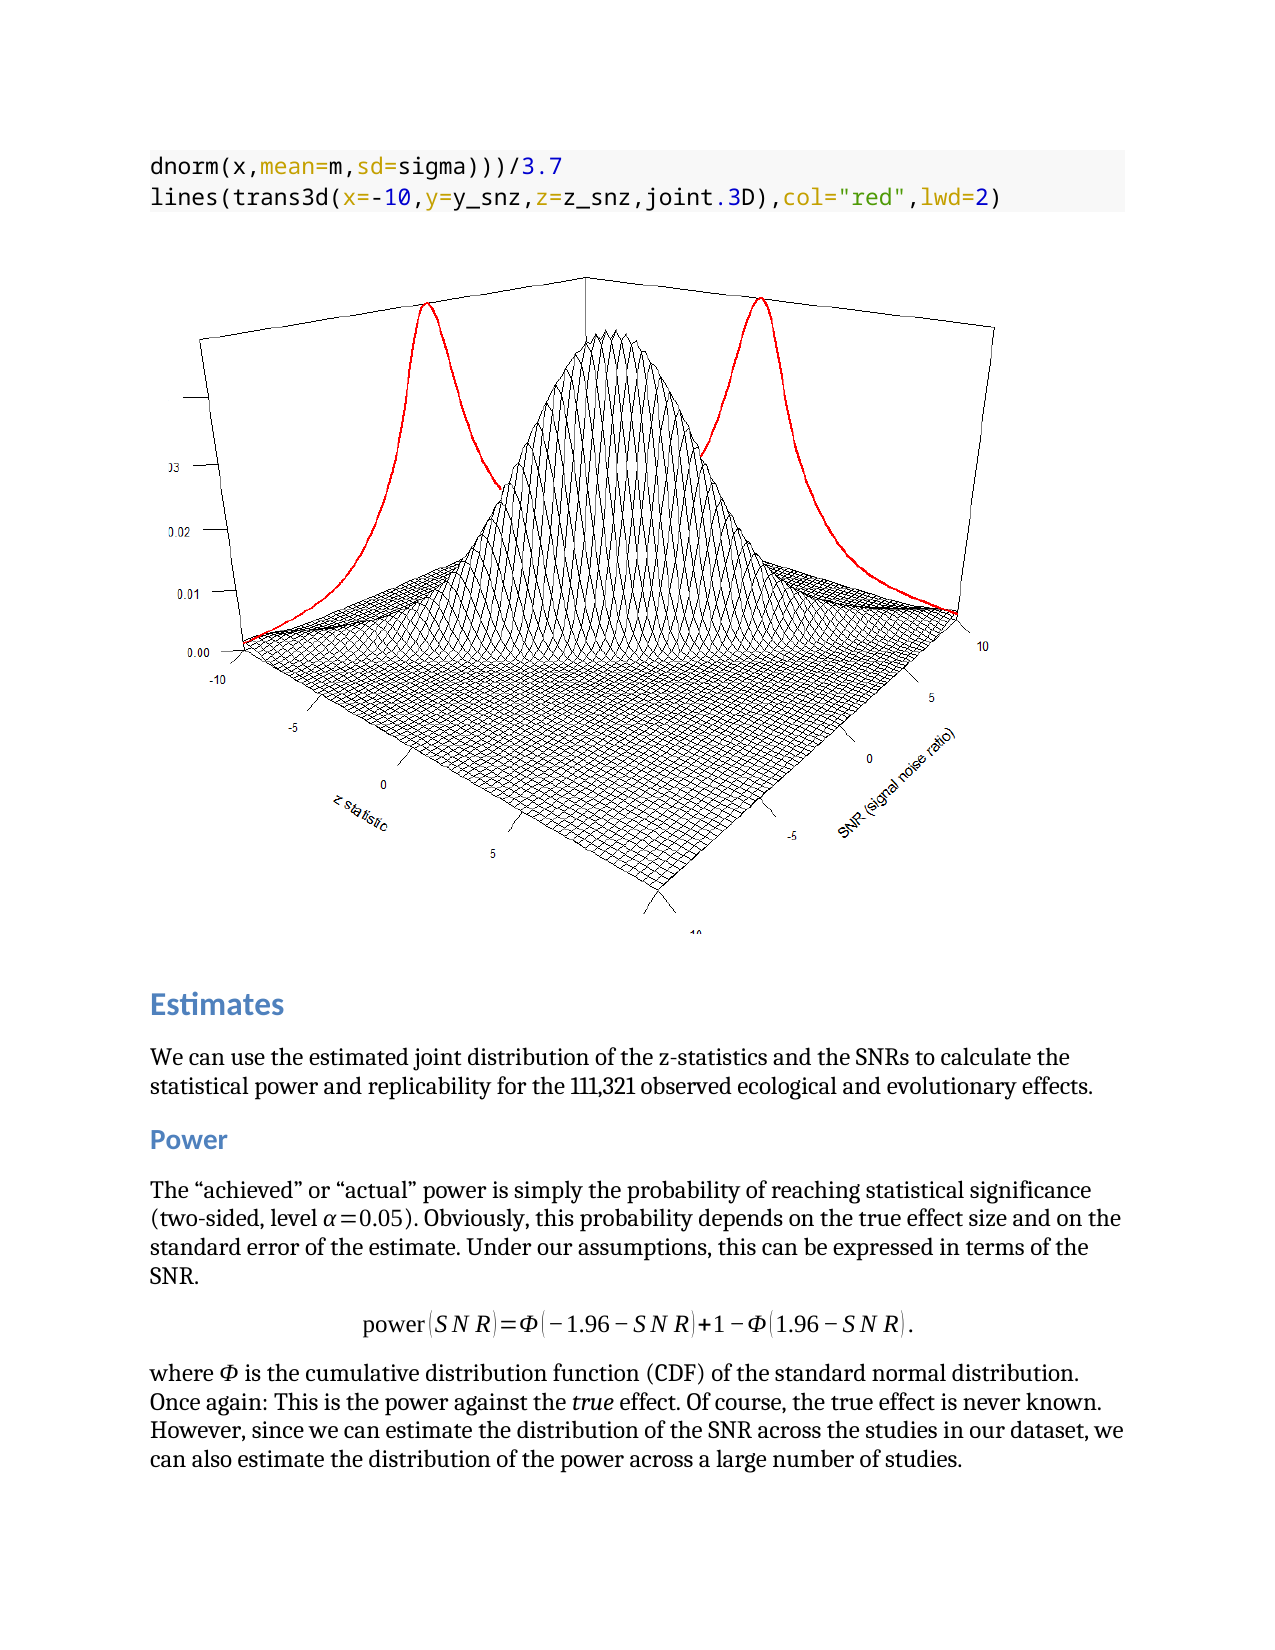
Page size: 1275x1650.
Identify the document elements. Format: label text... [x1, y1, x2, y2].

text We can use the estimated joint distribution of the z-statistics and the SNRs to calculate the statistical power and replicability for the 111,321 observed ecological and evolutionary effects. [150, 1043, 1125, 1100]
subtitle Estimates [150, 983, 1125, 1024]
subtitle Power [150, 1121, 1125, 1157]
text The “achieved” or “actual” power is simply the probability of reaching statistical significance (two-sided, level ). Obviously, this probability depends on the true effect size and on the standard error of the estimate. Under our assumptions, this can be expressed in terms of the SNR. [150, 1176, 1125, 1291]
picture [168, 233, 1044, 934]
text where is the cumulative distribution function (CDF) of the standard normal distribution. Once again: This is the power against the true effect. Of course, the true effect is never known. However, since we can estimate the distribution of the SNR across the studies in our dataset, we can also estimate the distribution of the power across a large number of studies. [150, 1359, 1125, 1474]
